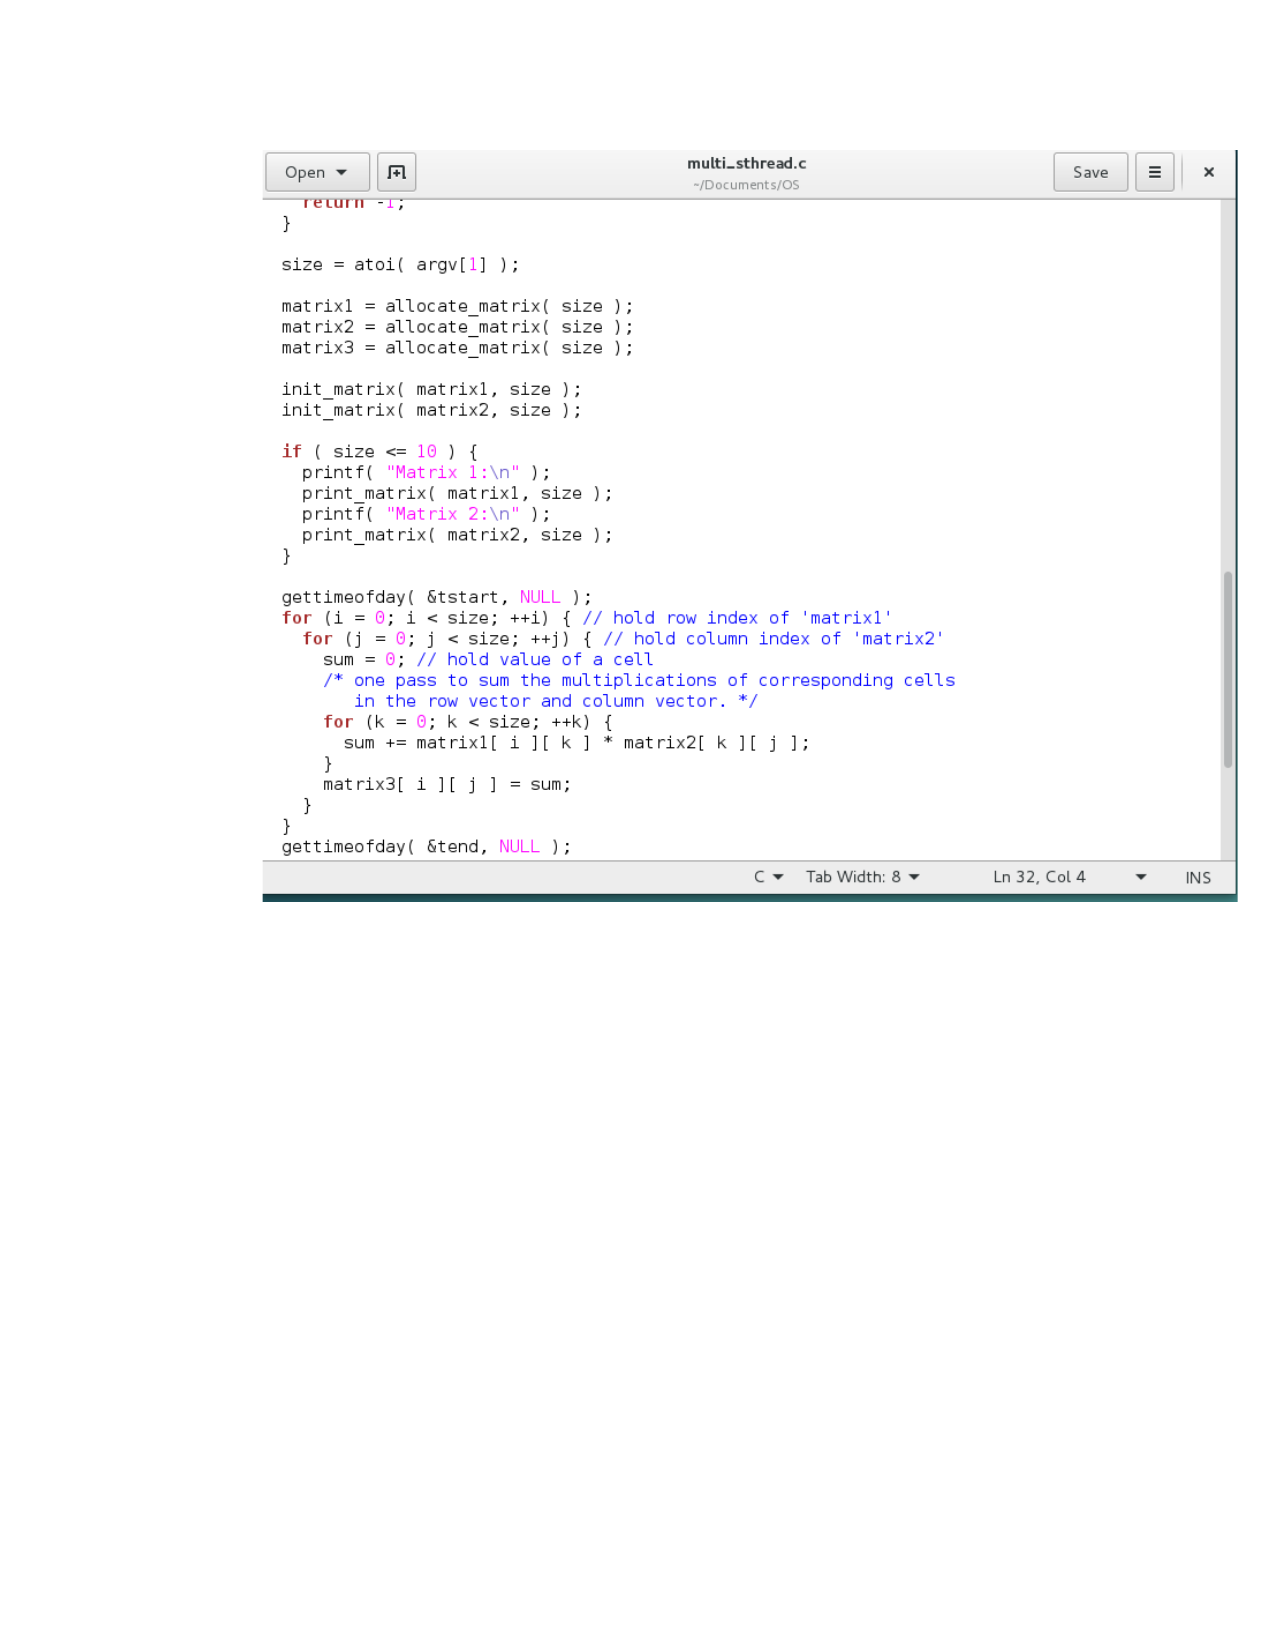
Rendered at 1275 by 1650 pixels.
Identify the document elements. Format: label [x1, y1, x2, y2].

picture [262, 150, 1238, 902]
